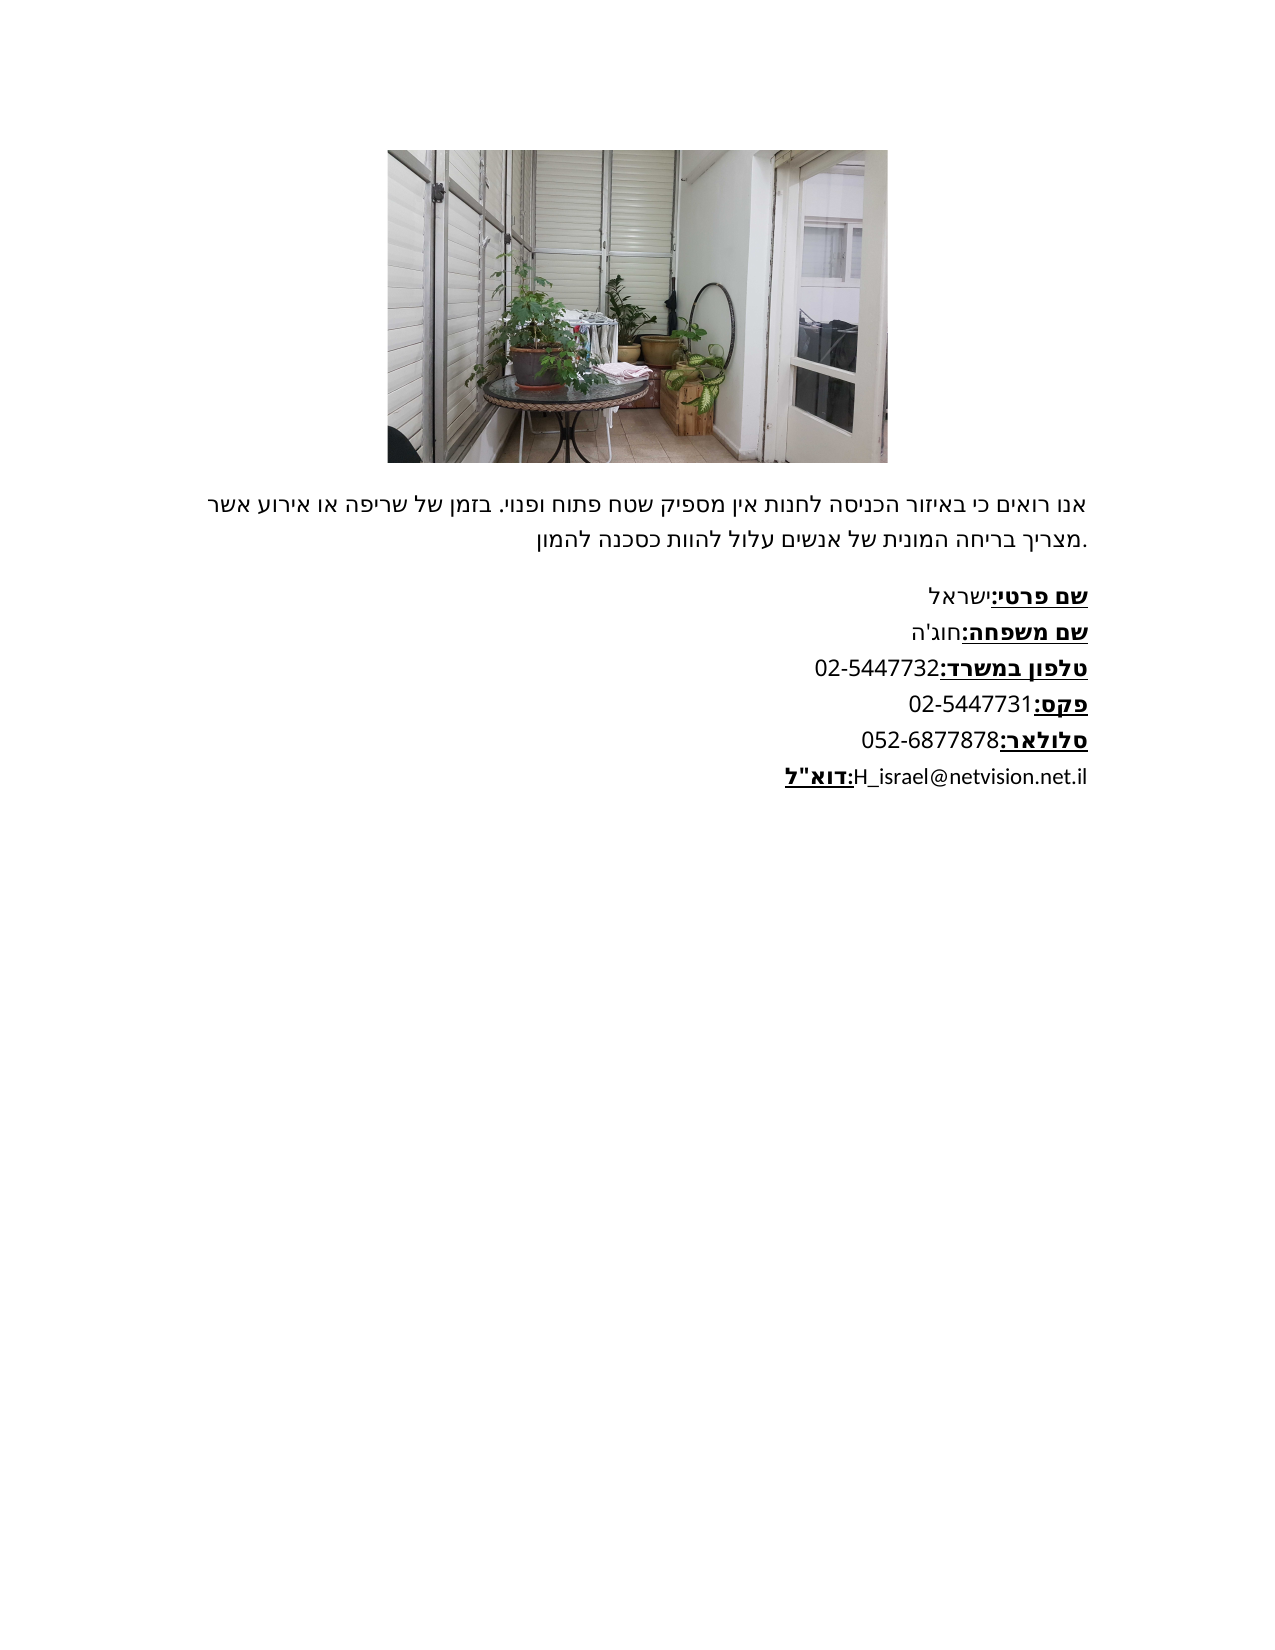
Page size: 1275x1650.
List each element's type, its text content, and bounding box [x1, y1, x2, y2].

text אנו רואים כי באיזור הכניסה לחנות אין מספיק שטח פתוח ופנוי. בזמן של שריפה או אירוע אשר מצריך בריחה המונית של אנשים עלול להוות כסכנה להמון. [187, 487, 1087, 555]
text שם פרטי:ישראל שם משפחה:חוג'ה טלפון במשרד:02-5447732 פקס:02-5447731 סלולאר:052-6877878 דוא"ל:H_israel@netvision.net.il [187, 580, 1087, 791]
picture [387, 150, 888, 463]
